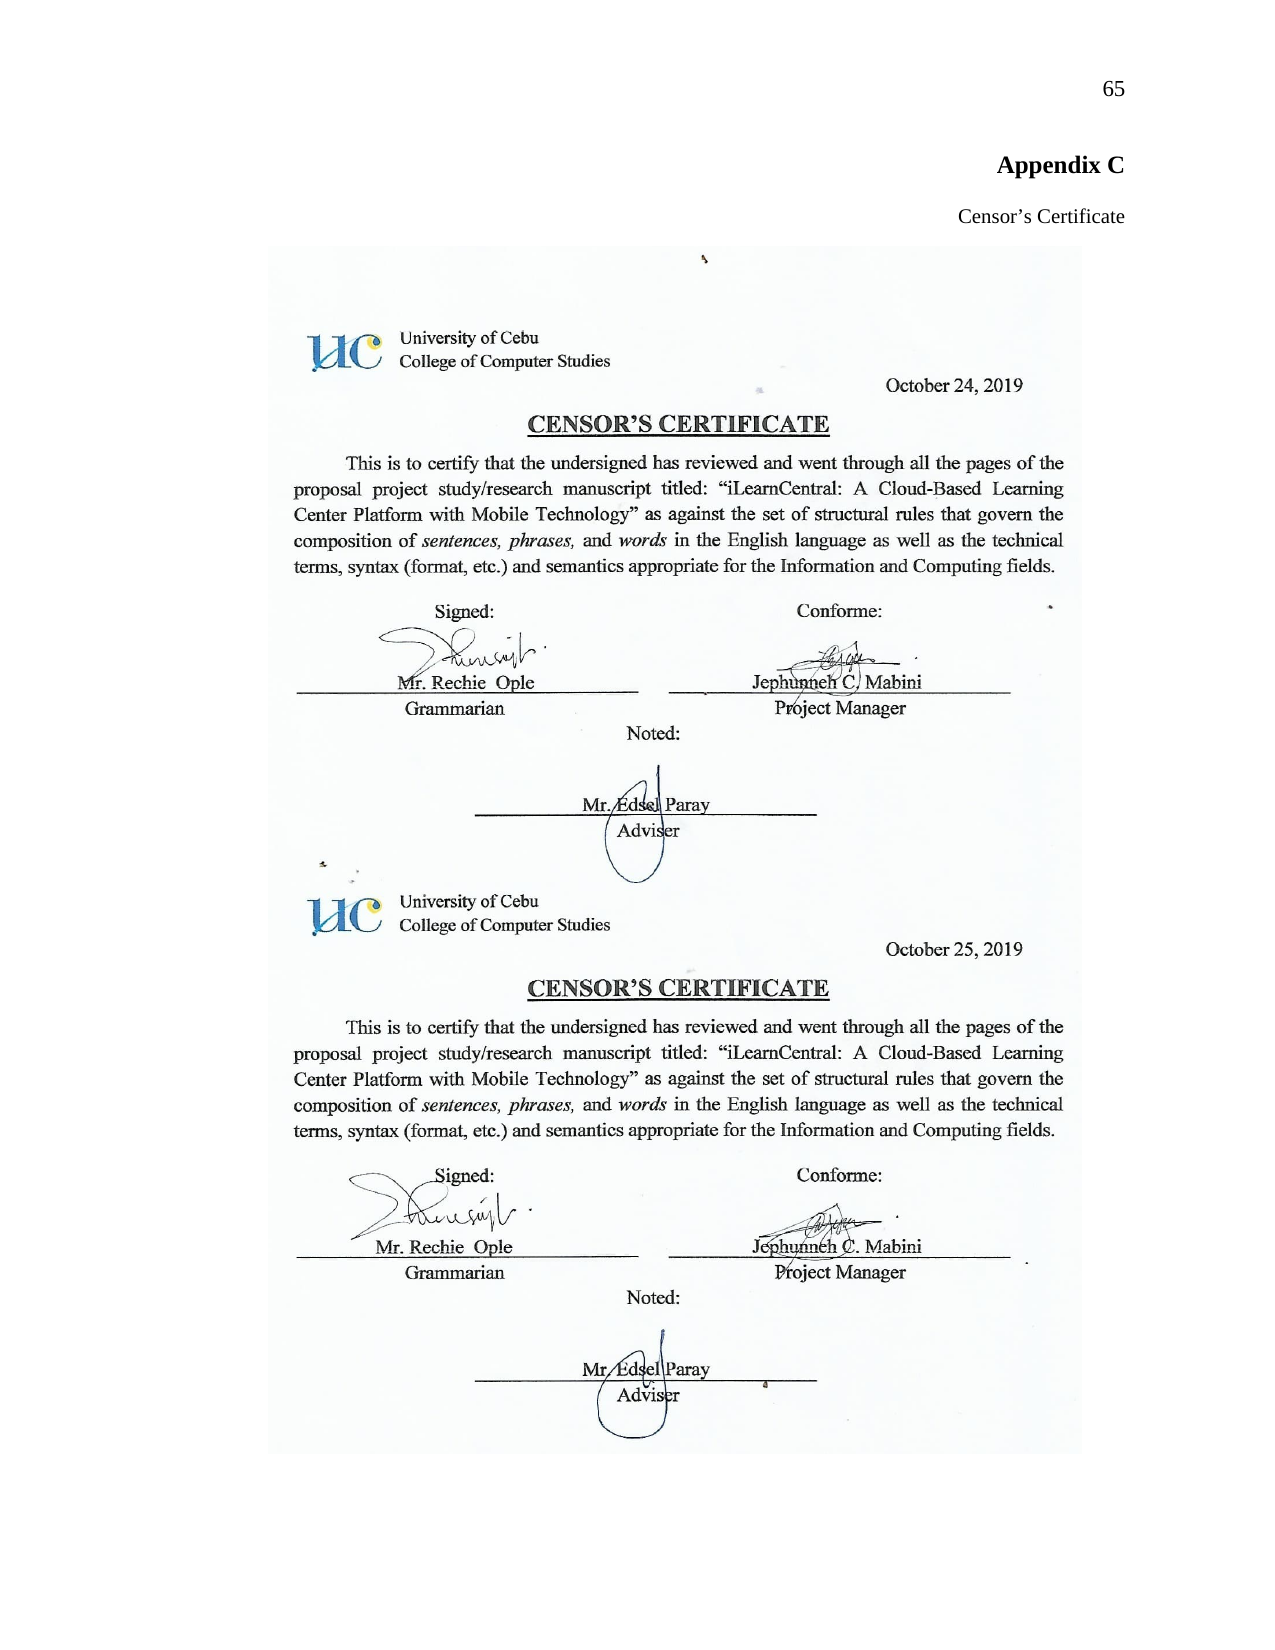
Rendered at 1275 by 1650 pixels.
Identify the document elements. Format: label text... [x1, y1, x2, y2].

text Censor’s Certificate [225, 203, 1125, 228]
picture [268, 246, 1082, 1454]
text Appendix C [225, 150, 1125, 179]
